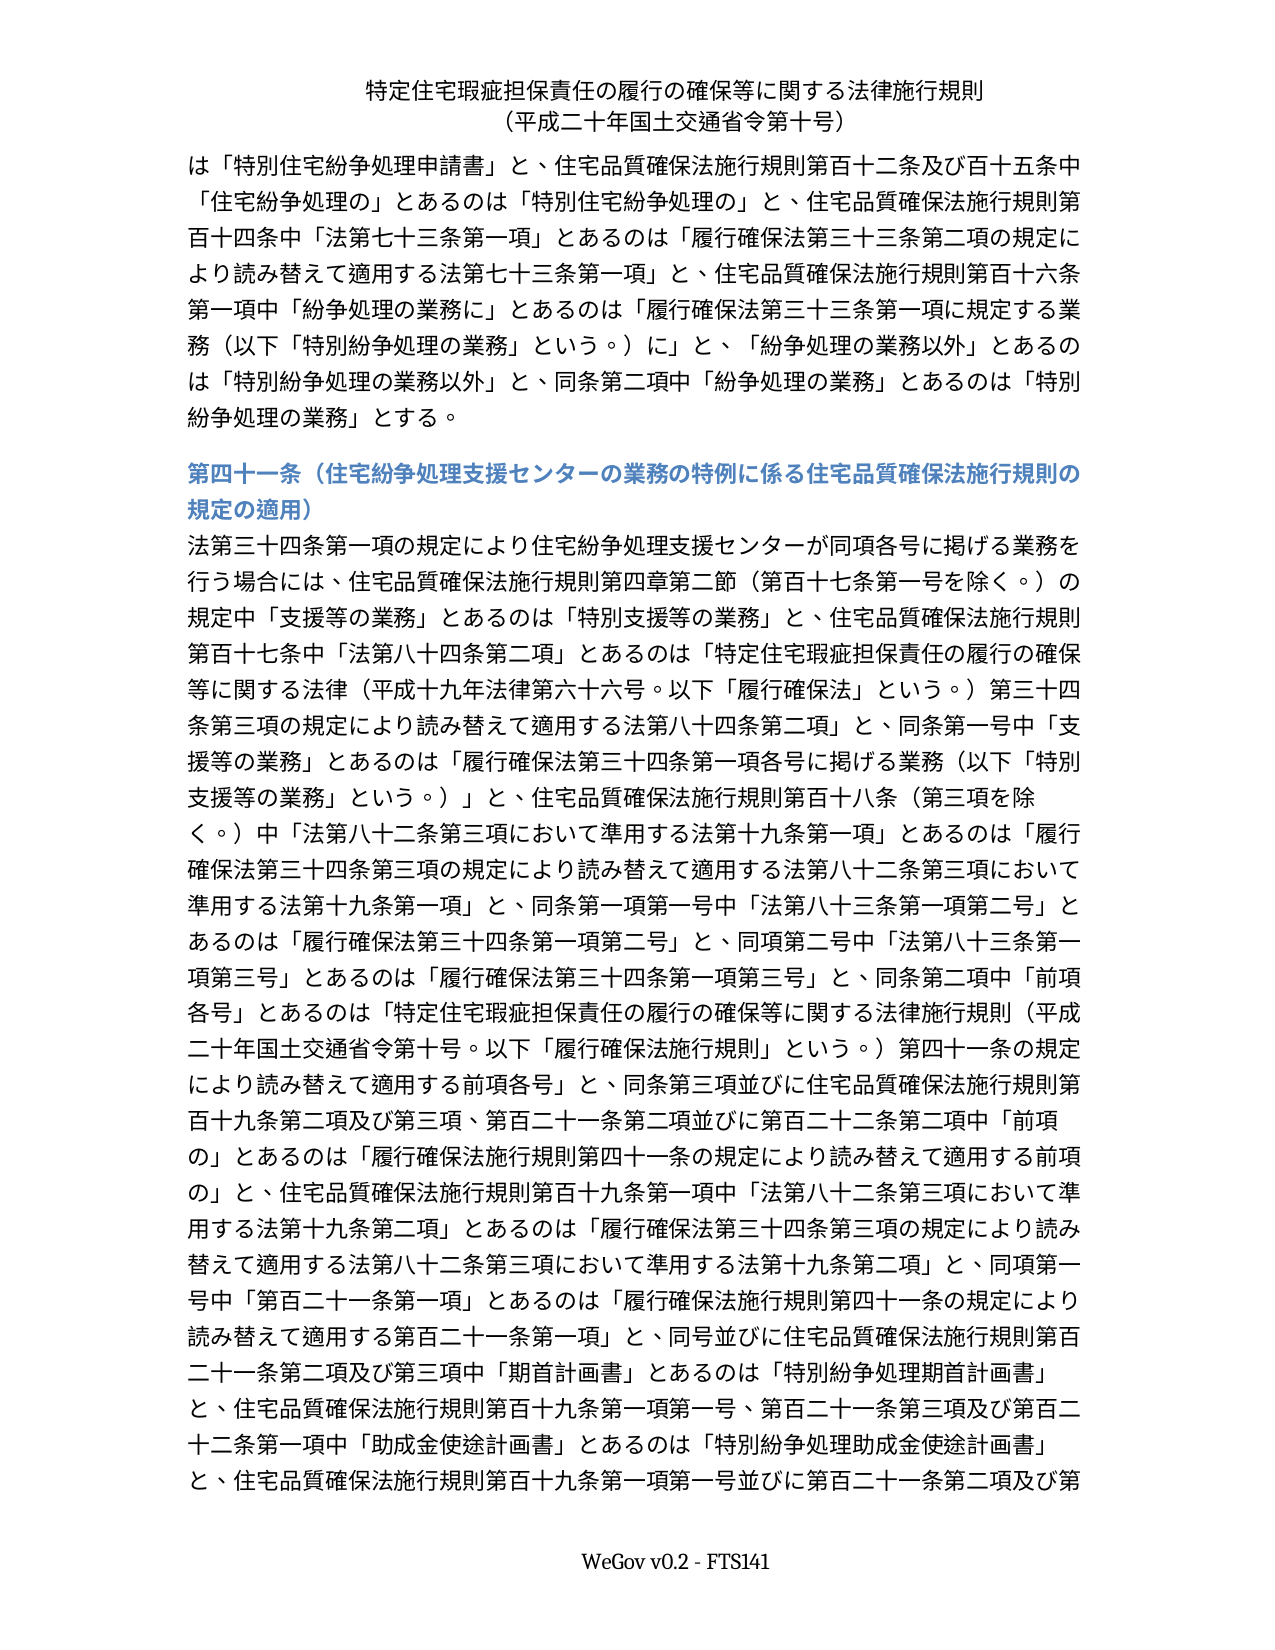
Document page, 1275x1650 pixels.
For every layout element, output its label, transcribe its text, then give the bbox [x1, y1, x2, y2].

subtitle 第四十一条（住宅紛争処理支援センターの業務の特例に係る住宅品質確保法施行規則の規定の適用） [187, 458, 1087, 526]
